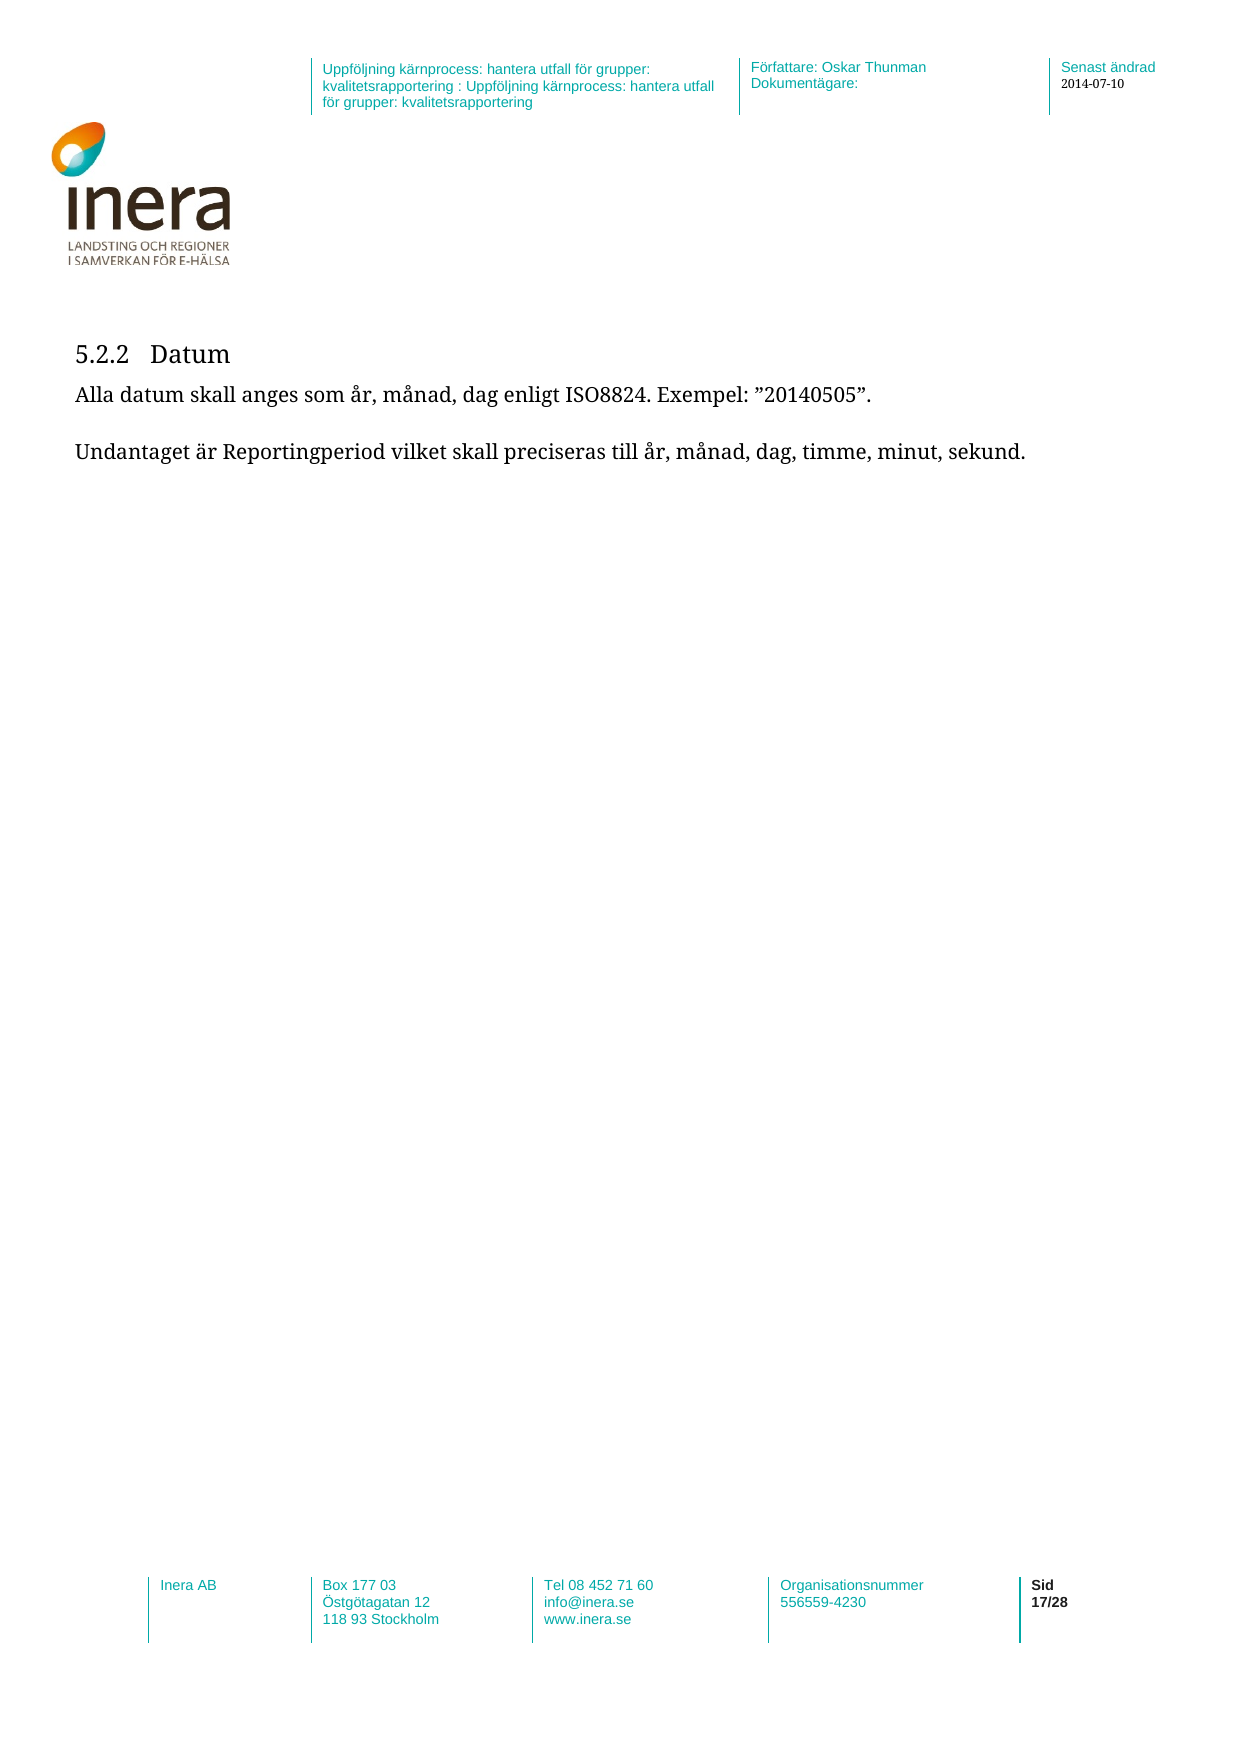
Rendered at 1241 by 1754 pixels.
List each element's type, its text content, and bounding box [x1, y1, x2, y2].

subtitle Datum [75, 337, 1165, 371]
text Alla datum skall anges som år, månad, dag enligt ISO8824. Exempel: ”20140505”. [75, 379, 1165, 408]
picture [51, 122, 230, 265]
text Undantaget är Reportingperiod vilket skall preciseras till år, månad, dag, timme, minut, sekund. [75, 437, 1165, 466]
